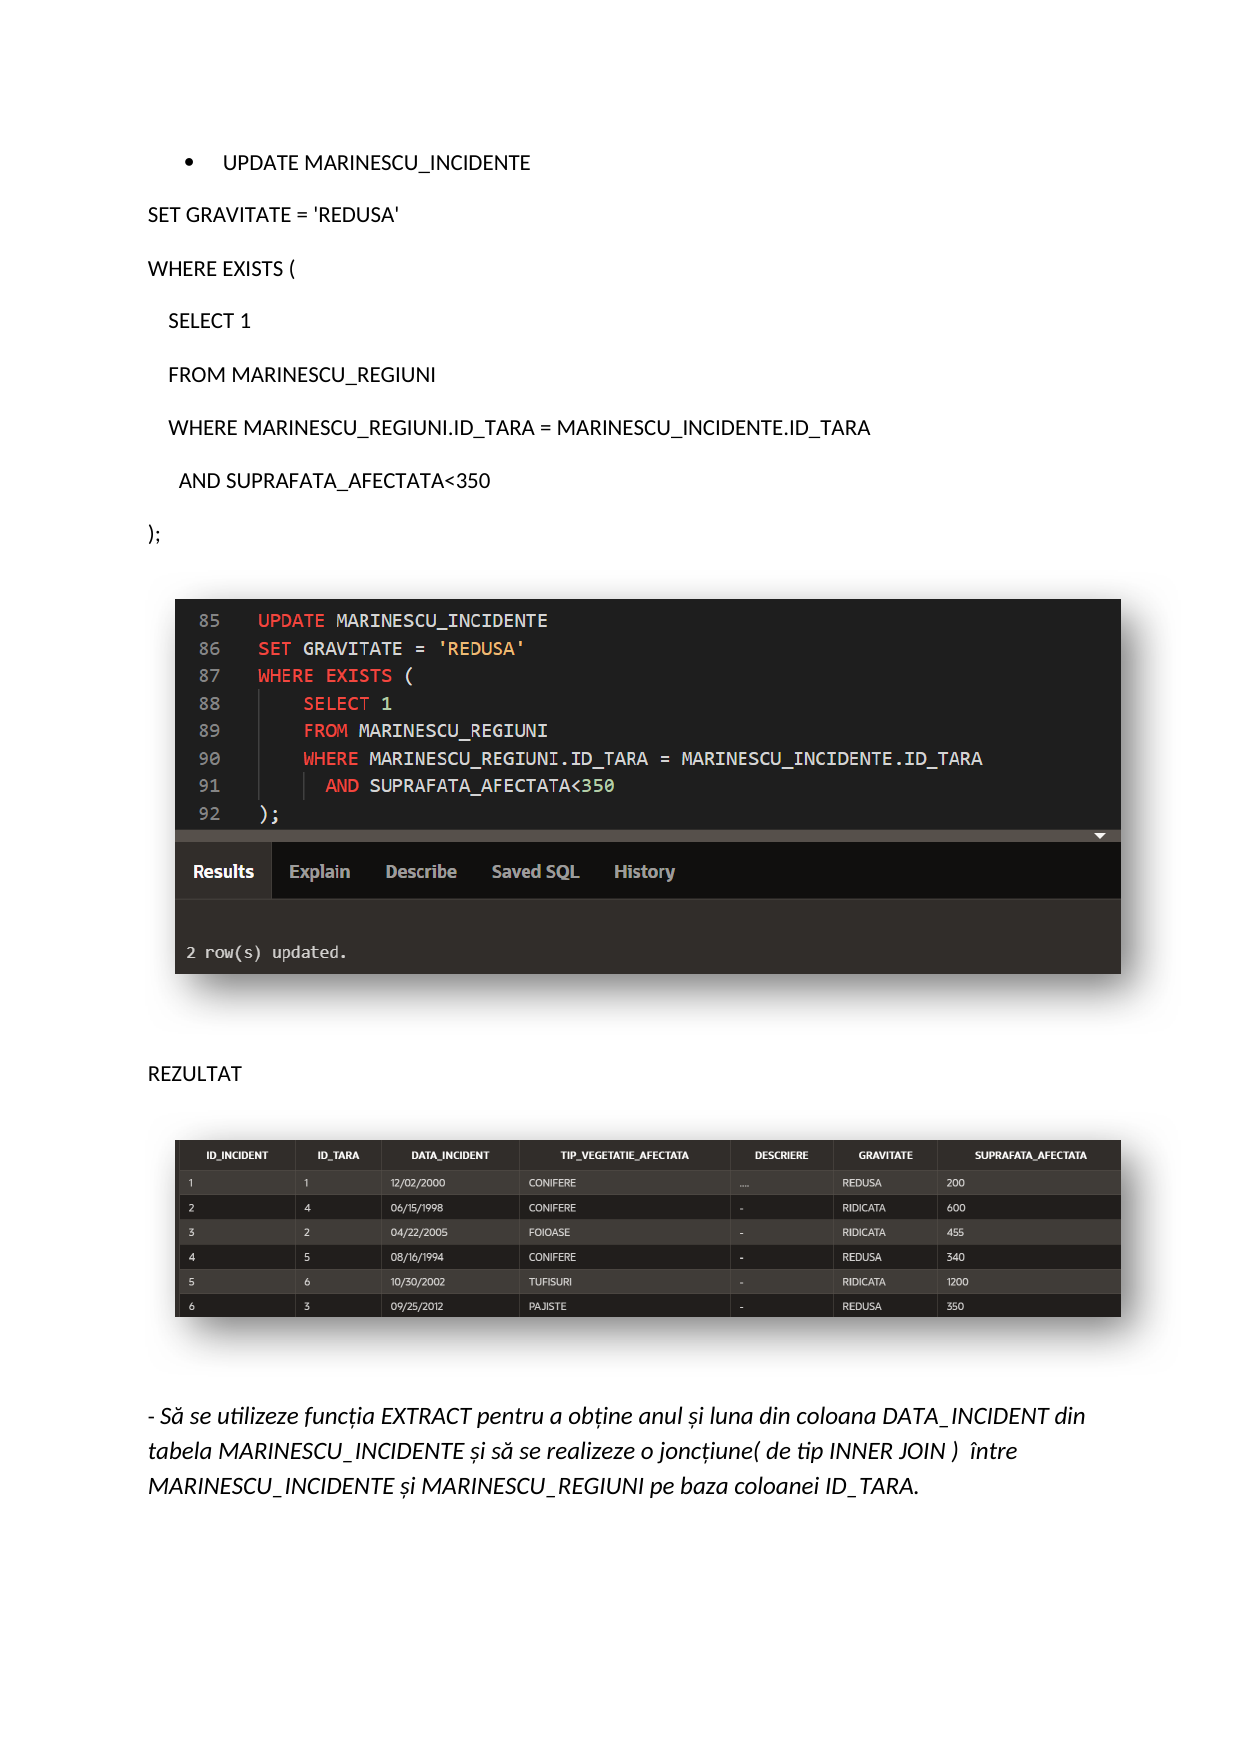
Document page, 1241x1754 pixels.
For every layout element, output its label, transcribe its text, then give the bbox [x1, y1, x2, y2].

text ); [148, 519, 1093, 547]
picture [175, 599, 1121, 974]
text REZULTAT [148, 1059, 1093, 1087]
text AND SUPRAFATA_AFECTATA<350 [148, 466, 1093, 494]
picture [175, 1140, 1121, 1317]
text WHERE EXISTS ( [148, 254, 1093, 282]
text FROM MARINESCU_REGIUNI [148, 360, 1093, 388]
text - Să se utilizeze funcția EXTRACT pentru a obține anul și luna din coloana DATA_INCIDENT din tabela MARINESCU_INCIDENTE și să se realizeze o joncțiune( de tip INNER JOIN ) între MARINESCU_INCIDENTE și MARINESCU_REGIUNI pe baza coloanei ID_TARA. [148, 1400, 1093, 1501]
list UPDATE MARINESCU_INCIDENTE [185, 148, 1093, 176]
text SET GRAVITATE = 'REDUSA' [148, 201, 1093, 229]
text SELECT 1 [148, 307, 1093, 335]
text WHERE MARINESCU_REGIUNI.ID_TARA = MARINESCU_INCIDENTE.ID_TARA [148, 413, 1093, 441]
